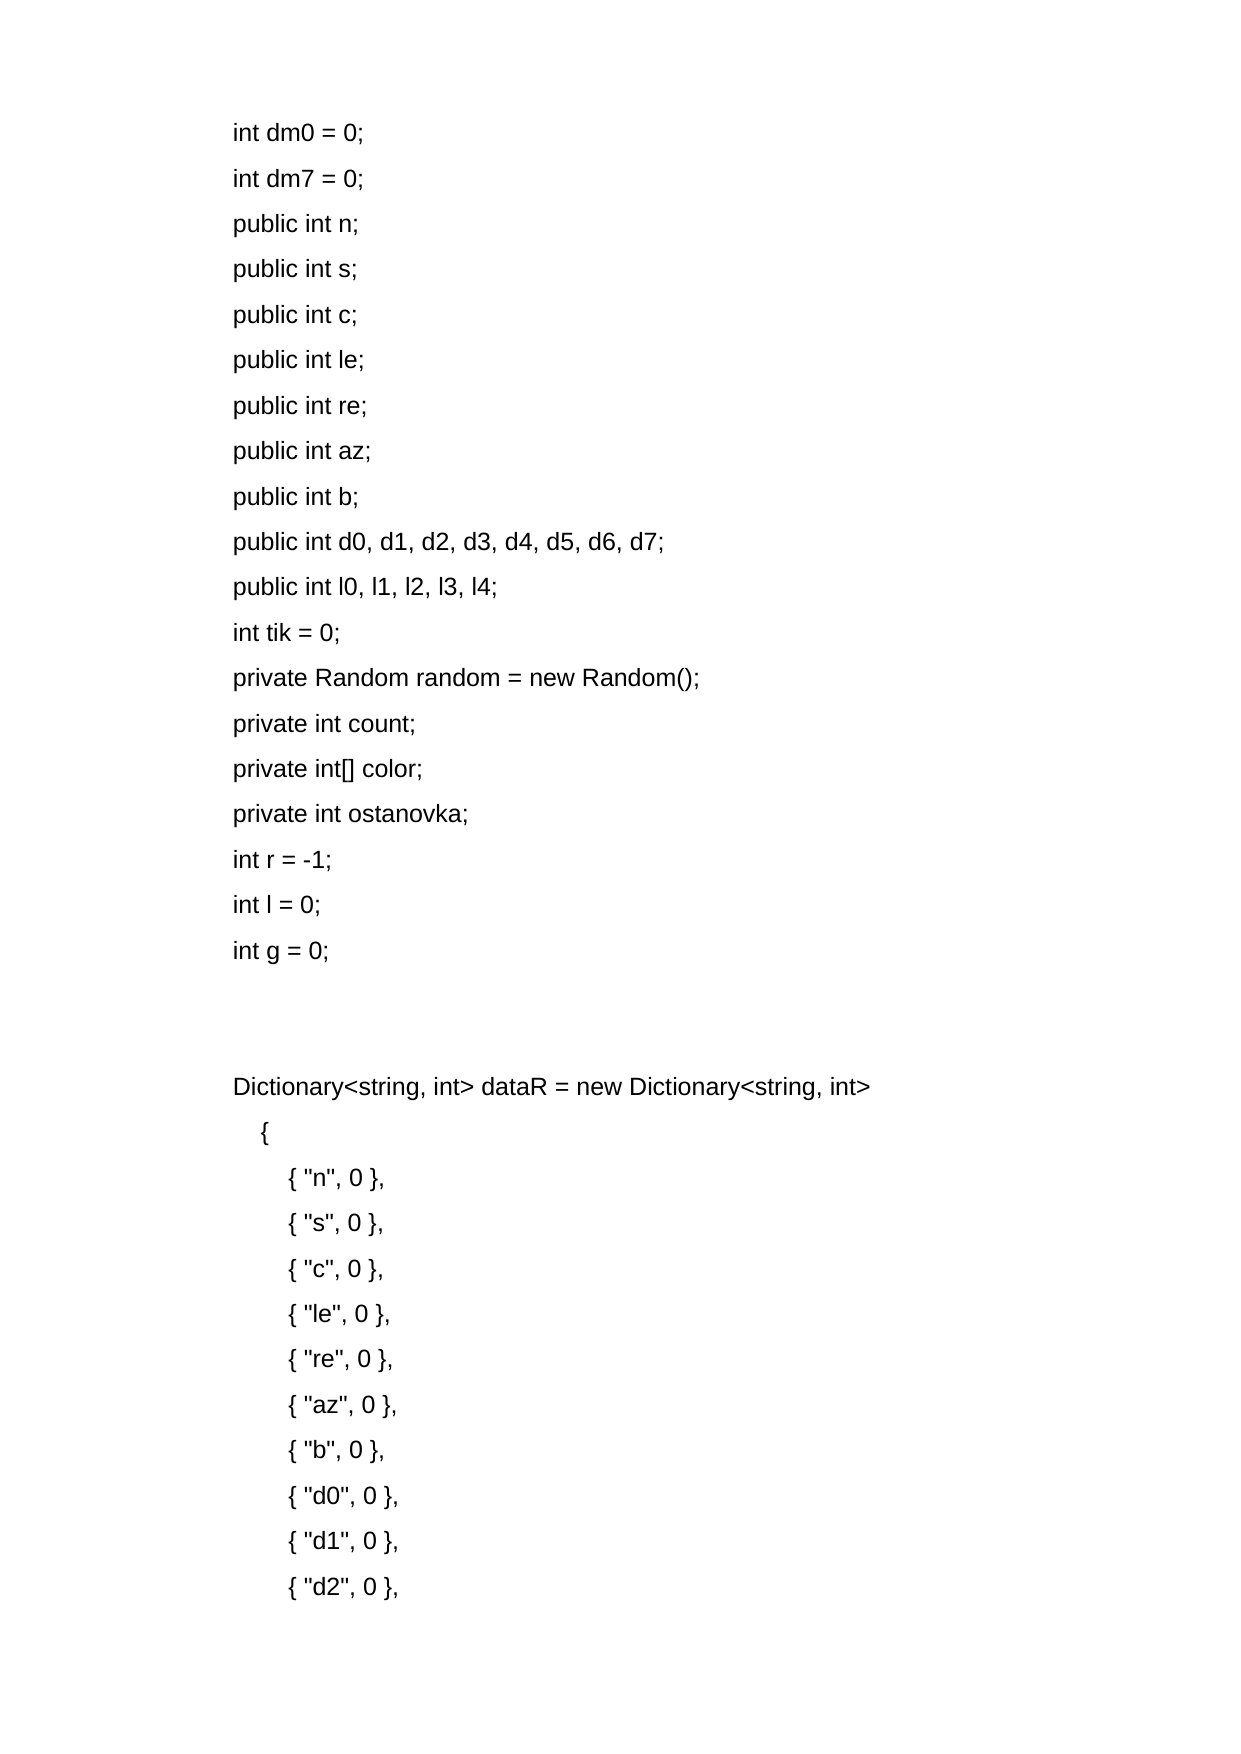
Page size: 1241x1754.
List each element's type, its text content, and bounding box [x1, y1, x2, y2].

text int dm0 = 0; [177, 118, 1152, 147]
text private int count; [177, 708, 1152, 737]
text { "re", 0 }, [177, 1344, 1152, 1373]
text public int c; [177, 300, 1152, 328]
text public int le; [177, 345, 1152, 374]
text int l = 0; [177, 890, 1152, 919]
text int dm7 = 0; [177, 163, 1152, 192]
text public int s; [177, 254, 1152, 283]
text public int d0, d1, d2, d3, d4, d5, d6, d7; [177, 527, 1152, 556]
text private Random random = new Random(); [177, 663, 1152, 692]
text { "c", 0 }, [177, 1253, 1152, 1282]
text { "s", 0 }, [177, 1208, 1152, 1237]
text { "d1", 0 }, [177, 1526, 1152, 1555]
text { "d2", 0 }, [177, 1571, 1152, 1600]
text Dictionary<string, int> dataR = new Dictionary<string, int> [177, 1072, 1152, 1101]
text { "b", 0 }, [177, 1435, 1152, 1464]
text { "le", 0 }, [177, 1299, 1152, 1328]
text int g = 0; [177, 936, 1152, 964]
text { "n", 0 }, [177, 1163, 1152, 1191]
text { [177, 1117, 1152, 1146]
text public int b; [177, 481, 1152, 510]
text public int re; [177, 391, 1152, 419]
text int r = -1; [177, 845, 1152, 873]
text private int ostanovka; [177, 799, 1152, 828]
text { "d0", 0 }, [177, 1481, 1152, 1509]
text public int n; [177, 209, 1152, 238]
text { "az", 0 }, [177, 1390, 1152, 1418]
text public int az; [177, 436, 1152, 465]
text int tik = 0; [177, 618, 1152, 646]
text public int l0, l1, l2, l3, l4; [177, 572, 1152, 601]
text private int[] color; [177, 754, 1152, 783]
